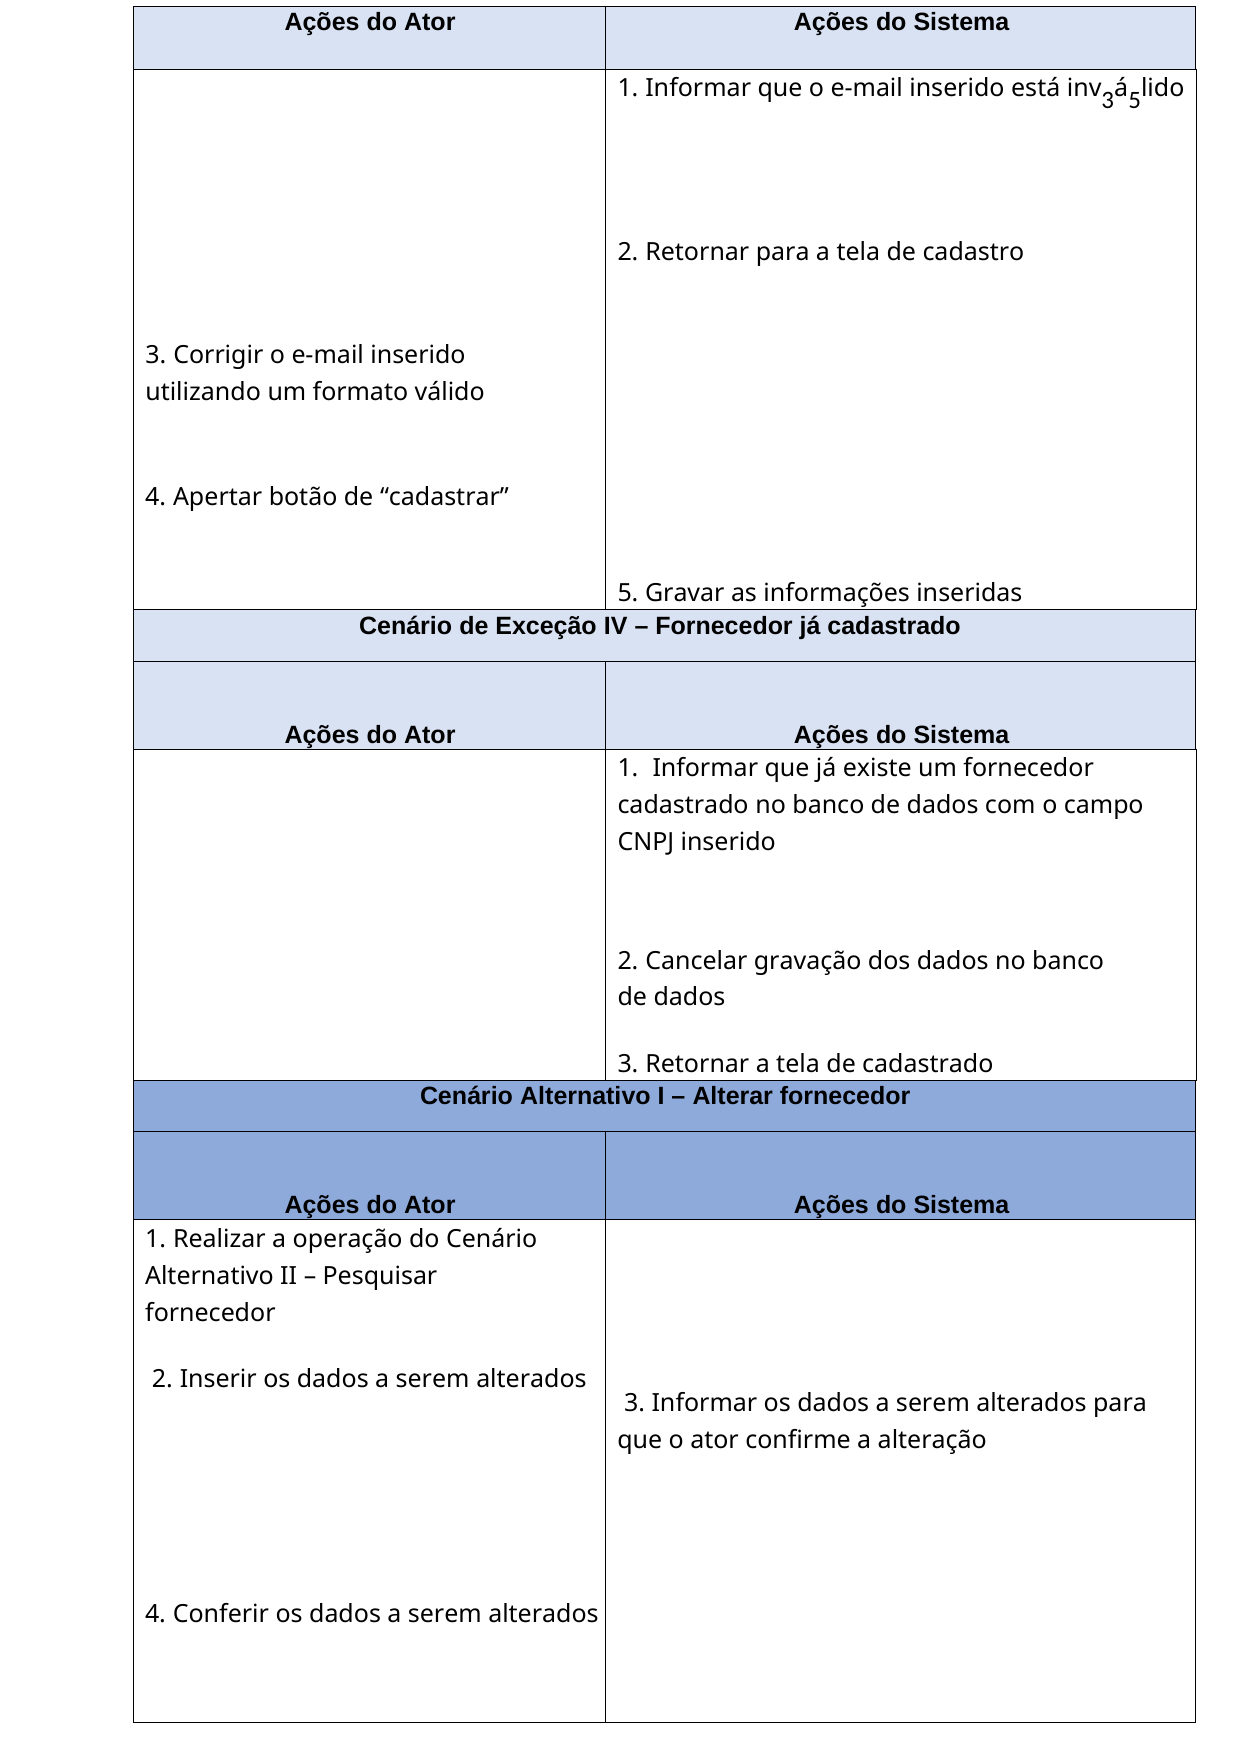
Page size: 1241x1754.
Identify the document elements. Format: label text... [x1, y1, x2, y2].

table_header Ações do Ator [134, 7, 605, 69]
table_header Ações do Sistema [606, 7, 1195, 69]
table_cell Cenário Alternativo I – Alterar fornecedor [134, 1081, 1195, 1131]
table_cell Cenário de Exceção IV – Fornecedor já cadastrado [134, 610, 1195, 661]
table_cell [134, 1220, 605, 1722]
table_cell Ações do Ator [134, 662, 605, 749]
table_cell Corrigir o e-mail inserido utilizando um formato válido Apertar botão de “cadastrar” [134, 70, 605, 609]
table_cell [606, 1220, 1195, 1722]
table_cell Informar que o e-mail inserido está inv3á5lido Retornar para a tela de cadastro 5. Gravar as informações inseridas [606, 70, 1196, 609]
table_cell [134, 750, 605, 1080]
table_cell Ações do Sistema [606, 1132, 1195, 1219]
table_cell Informar que já existe um fornecedor cadastrado no banco de dados com o campo CNPJ inserido Cancelar gravação dos dados no banco de dados Retornar a tela de cadastrado [606, 750, 1196, 1080]
table_cell Ações do Ator [134, 1132, 605, 1219]
table_cell Ações do Sistema [606, 662, 1195, 749]
